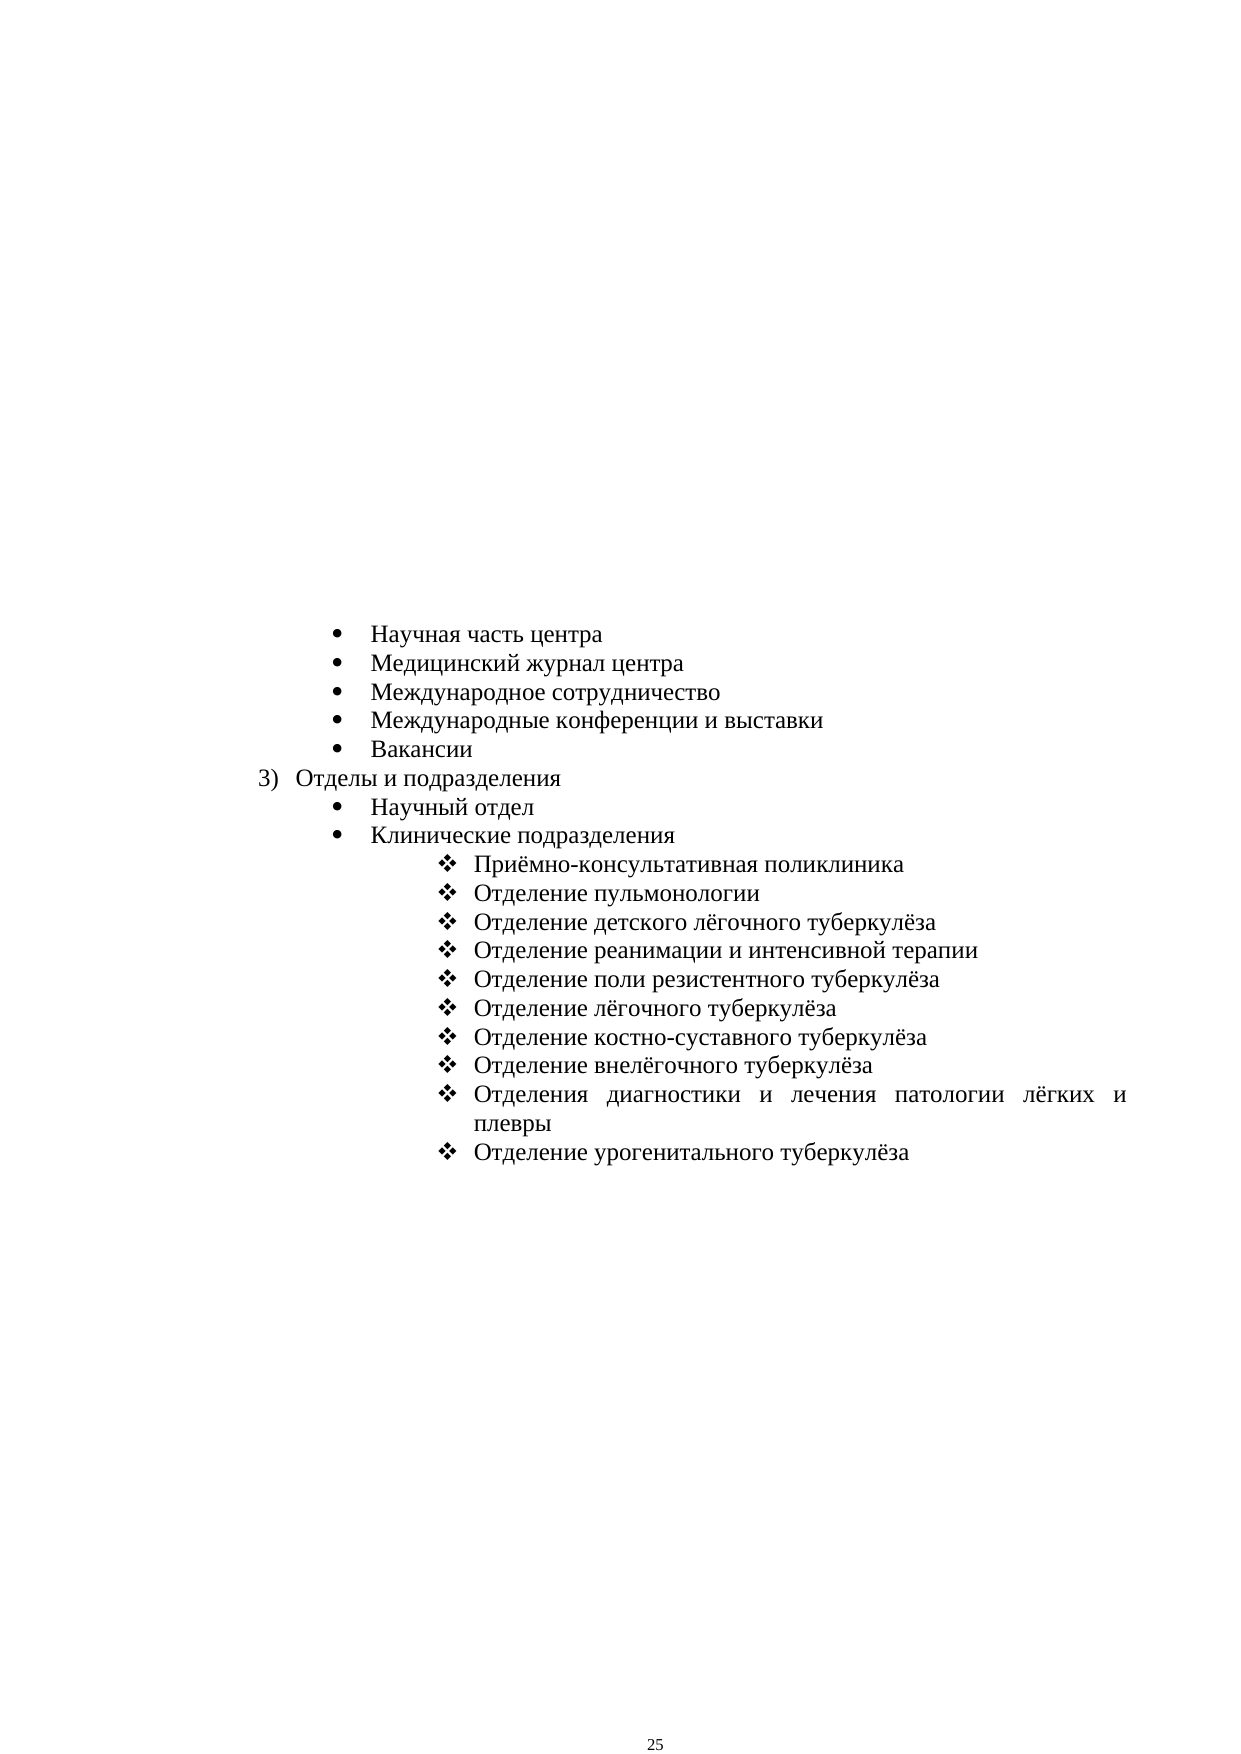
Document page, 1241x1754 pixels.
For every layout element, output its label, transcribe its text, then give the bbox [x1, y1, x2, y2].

list Отделения диагностики и лечения патологии лёгких и плевры [436, 1079, 1127, 1137]
list Отделение внелёгочного туберкулёза [436, 1050, 1127, 1079]
list Международное сотрудничество [333, 677, 1127, 705]
list Международные конференции и выставки [333, 705, 1127, 734]
list Приёмно-консультативная поликлиника [436, 849, 1127, 878]
list Отделение костно-суставного туберкулёза [436, 1022, 1127, 1050]
list Отделение поли резистентного туберкулёза [436, 964, 1127, 993]
list Медицинский журнал центра [333, 648, 1127, 677]
list Научная часть центра [333, 619, 1127, 648]
list Отделение пульмонологии [436, 878, 1127, 907]
list Научный отдел [333, 792, 1127, 820]
list Отделение реанимации и интенсивной терапии [436, 935, 1127, 964]
list Вакансии [333, 734, 1127, 763]
list Отделы и подразделения [258, 763, 1127, 792]
list Отделение детского лёгочного туберкулёза [436, 907, 1127, 935]
list Отделение урогенитального туберкулёза [436, 1137, 1127, 1165]
list Отделение лёгочного туберкулёза [436, 993, 1127, 1022]
list Клинические подразделения [333, 820, 1127, 849]
